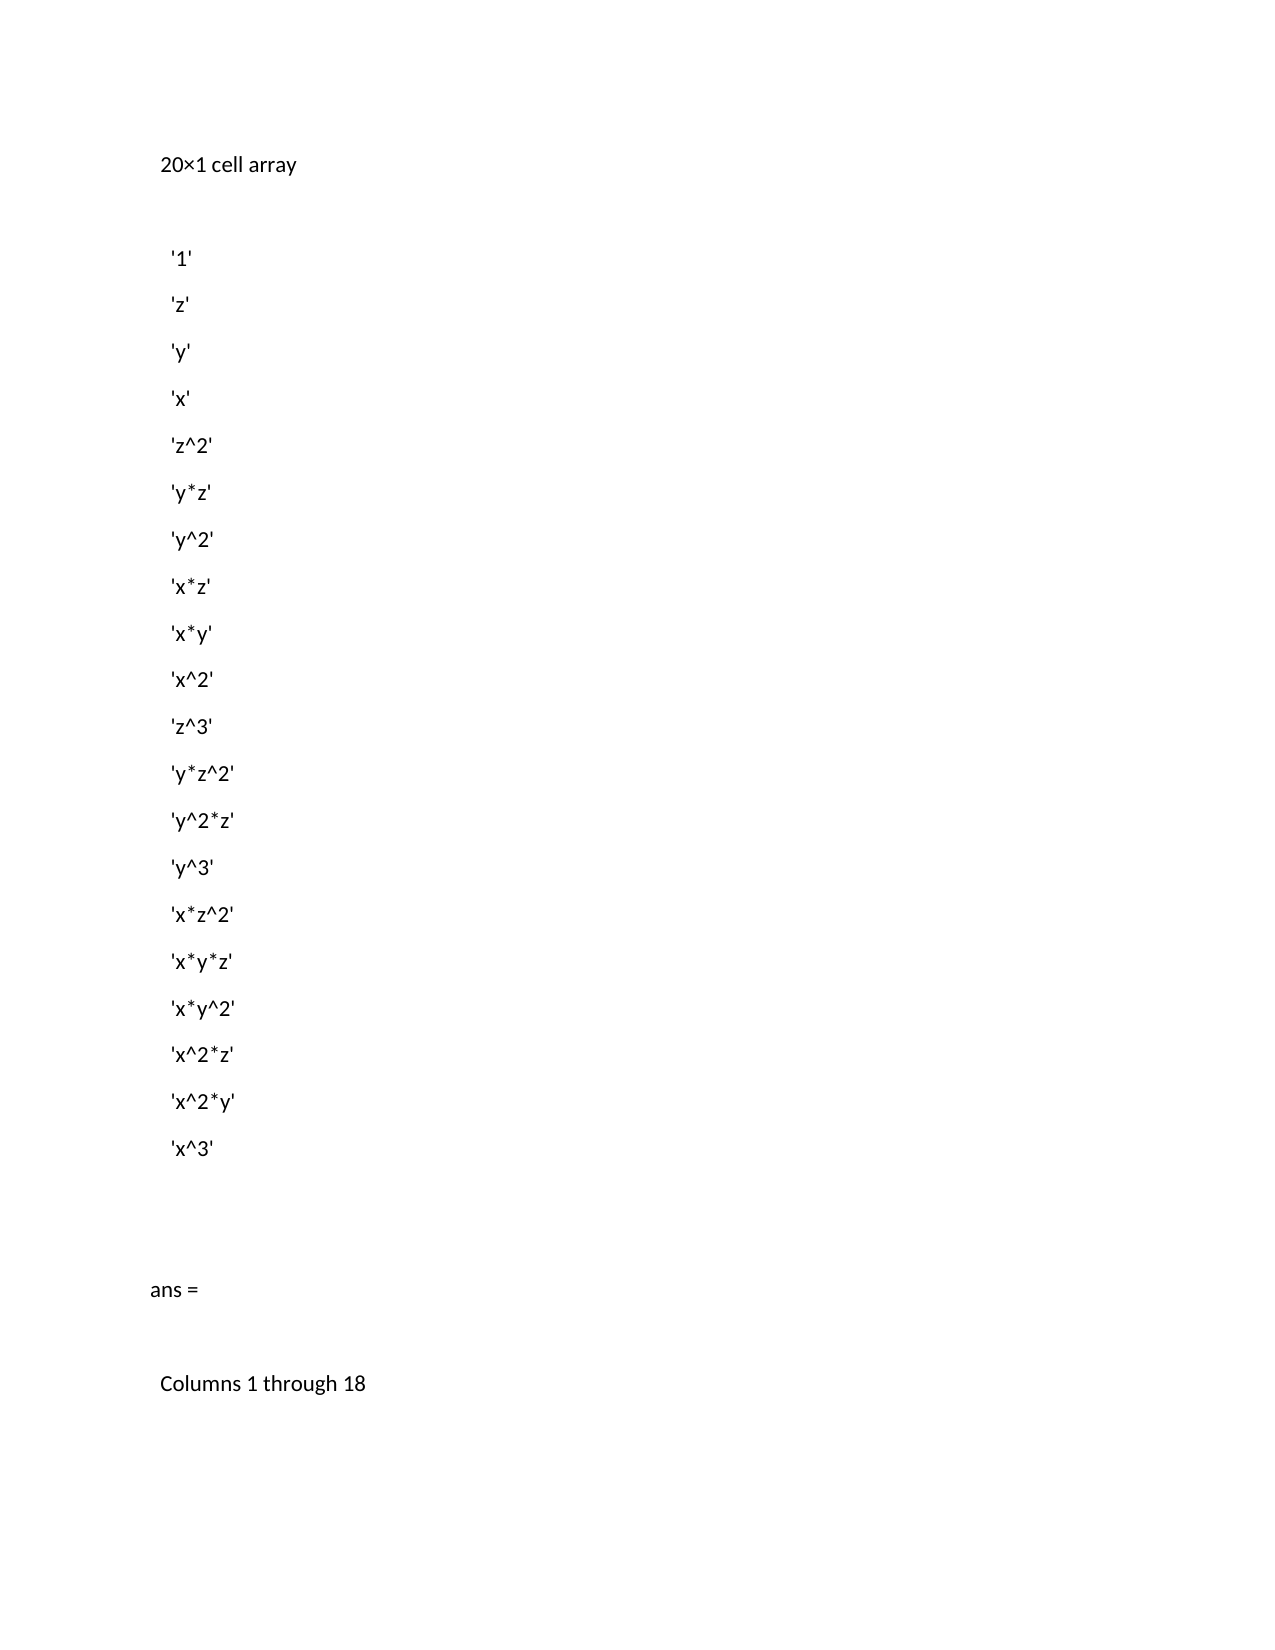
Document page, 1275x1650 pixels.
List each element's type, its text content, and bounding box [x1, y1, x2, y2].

text 'y^2' [150, 525, 1125, 553]
text Columns 1 through 18 [150, 1369, 1125, 1397]
text 'y^2*z' [150, 806, 1125, 834]
text 'x^2*y' [150, 1087, 1125, 1116]
text '1' [150, 244, 1125, 272]
text 'y*z' [150, 478, 1125, 506]
text 'x*y^2' [150, 994, 1125, 1022]
text 'x' [150, 384, 1125, 412]
text 'x^2*z' [150, 1041, 1125, 1069]
text 'x*z^2' [150, 900, 1125, 928]
text 'z^2' [150, 431, 1125, 459]
text 'x^2' [150, 666, 1125, 694]
text 'y*z^2' [150, 759, 1125, 787]
text 'y^3' [150, 853, 1125, 881]
text 'z^3' [150, 712, 1125, 741]
text 'z' [150, 291, 1125, 319]
text ans = [150, 1275, 1125, 1303]
text 'y' [150, 337, 1125, 366]
text 'x*y*z' [150, 947, 1125, 975]
text 20×1 cell array [150, 150, 1125, 178]
text 'x^3' [150, 1134, 1125, 1162]
text 'x*z' [150, 572, 1125, 600]
text 'x*y' [150, 619, 1125, 647]
